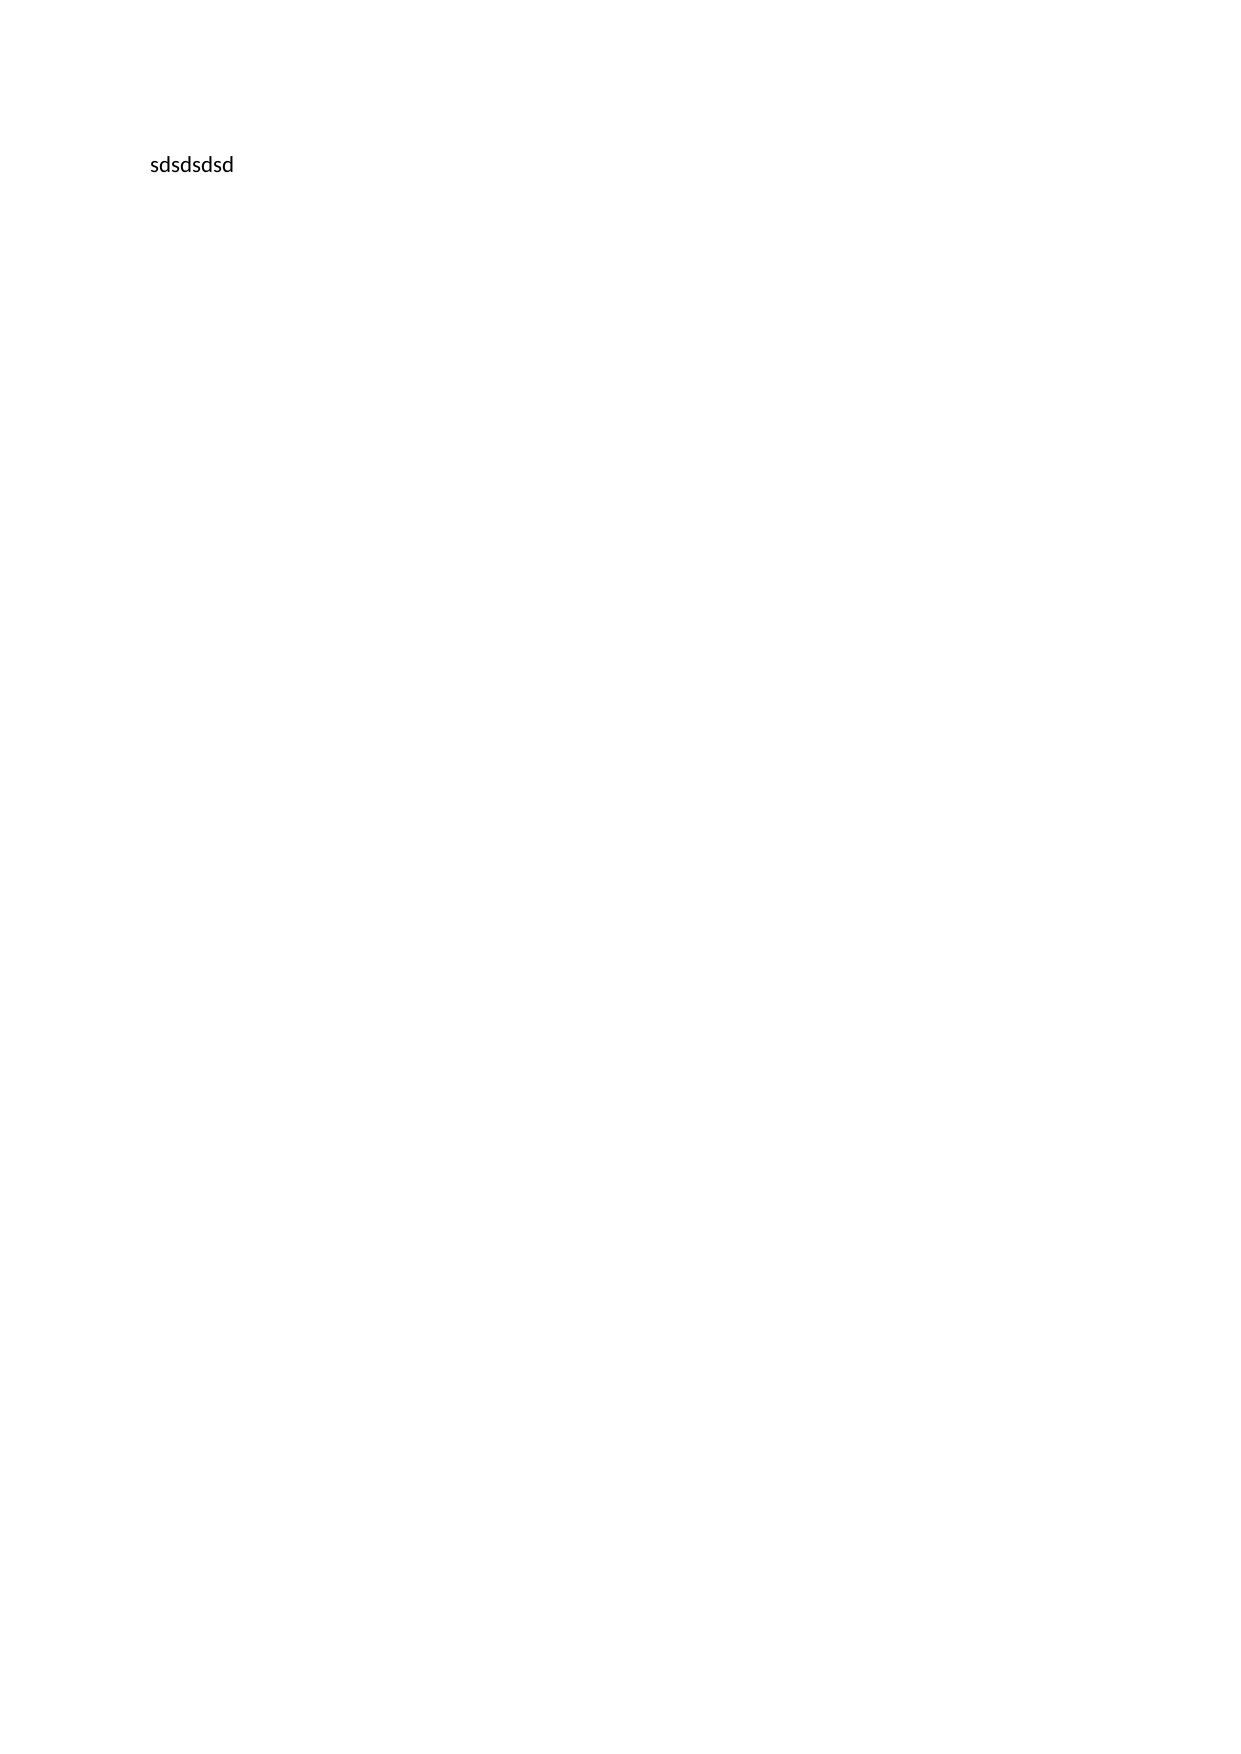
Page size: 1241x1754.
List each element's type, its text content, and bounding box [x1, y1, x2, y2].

text sdsdsdsd [150, 150, 1090, 178]
